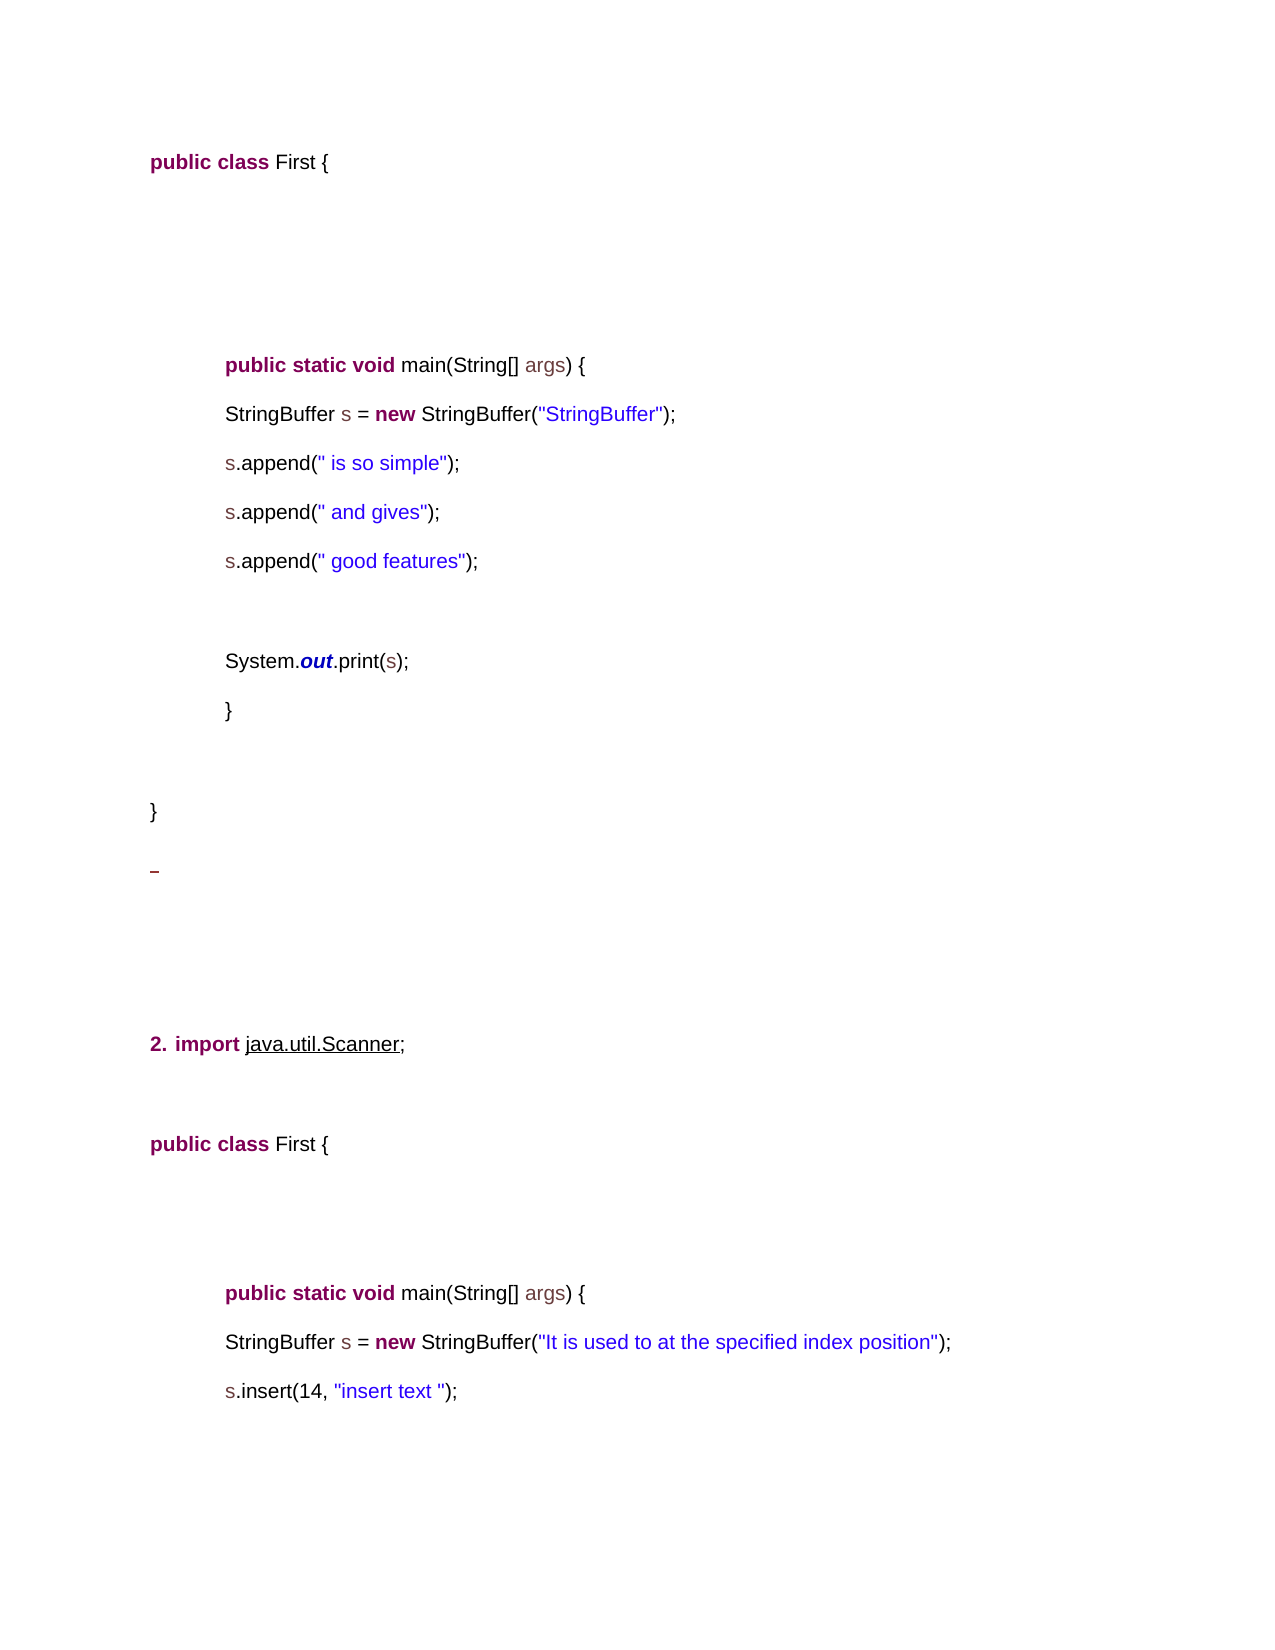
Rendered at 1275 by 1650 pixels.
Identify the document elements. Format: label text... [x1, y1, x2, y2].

text System.out.print(s); [150, 649, 1125, 673]
text public static void main(String[] args) { [150, 353, 1125, 377]
text s.append(" is so simple"); [150, 451, 1125, 475]
text s.append(" and gives"); [150, 500, 1125, 524]
text public static void main(String[] args) { [150, 1281, 1125, 1305]
text StringBuffer s = new StringBuffer("StringBuffer"); [150, 402, 1125, 426]
text s.append(" good features"); [150, 549, 1125, 573]
text 2. import java.util.Scanner; [150, 1031, 1125, 1055]
text } [150, 698, 1125, 722]
text StringBuffer s = new StringBuffer("It is used to at the specified index position"); [150, 1330, 1125, 1354]
text public class First { [150, 150, 1125, 174]
text } [150, 798, 1125, 822]
text s.insert(14, "insert text "); [150, 1379, 1125, 1403]
text public class First { [150, 1132, 1125, 1156]
